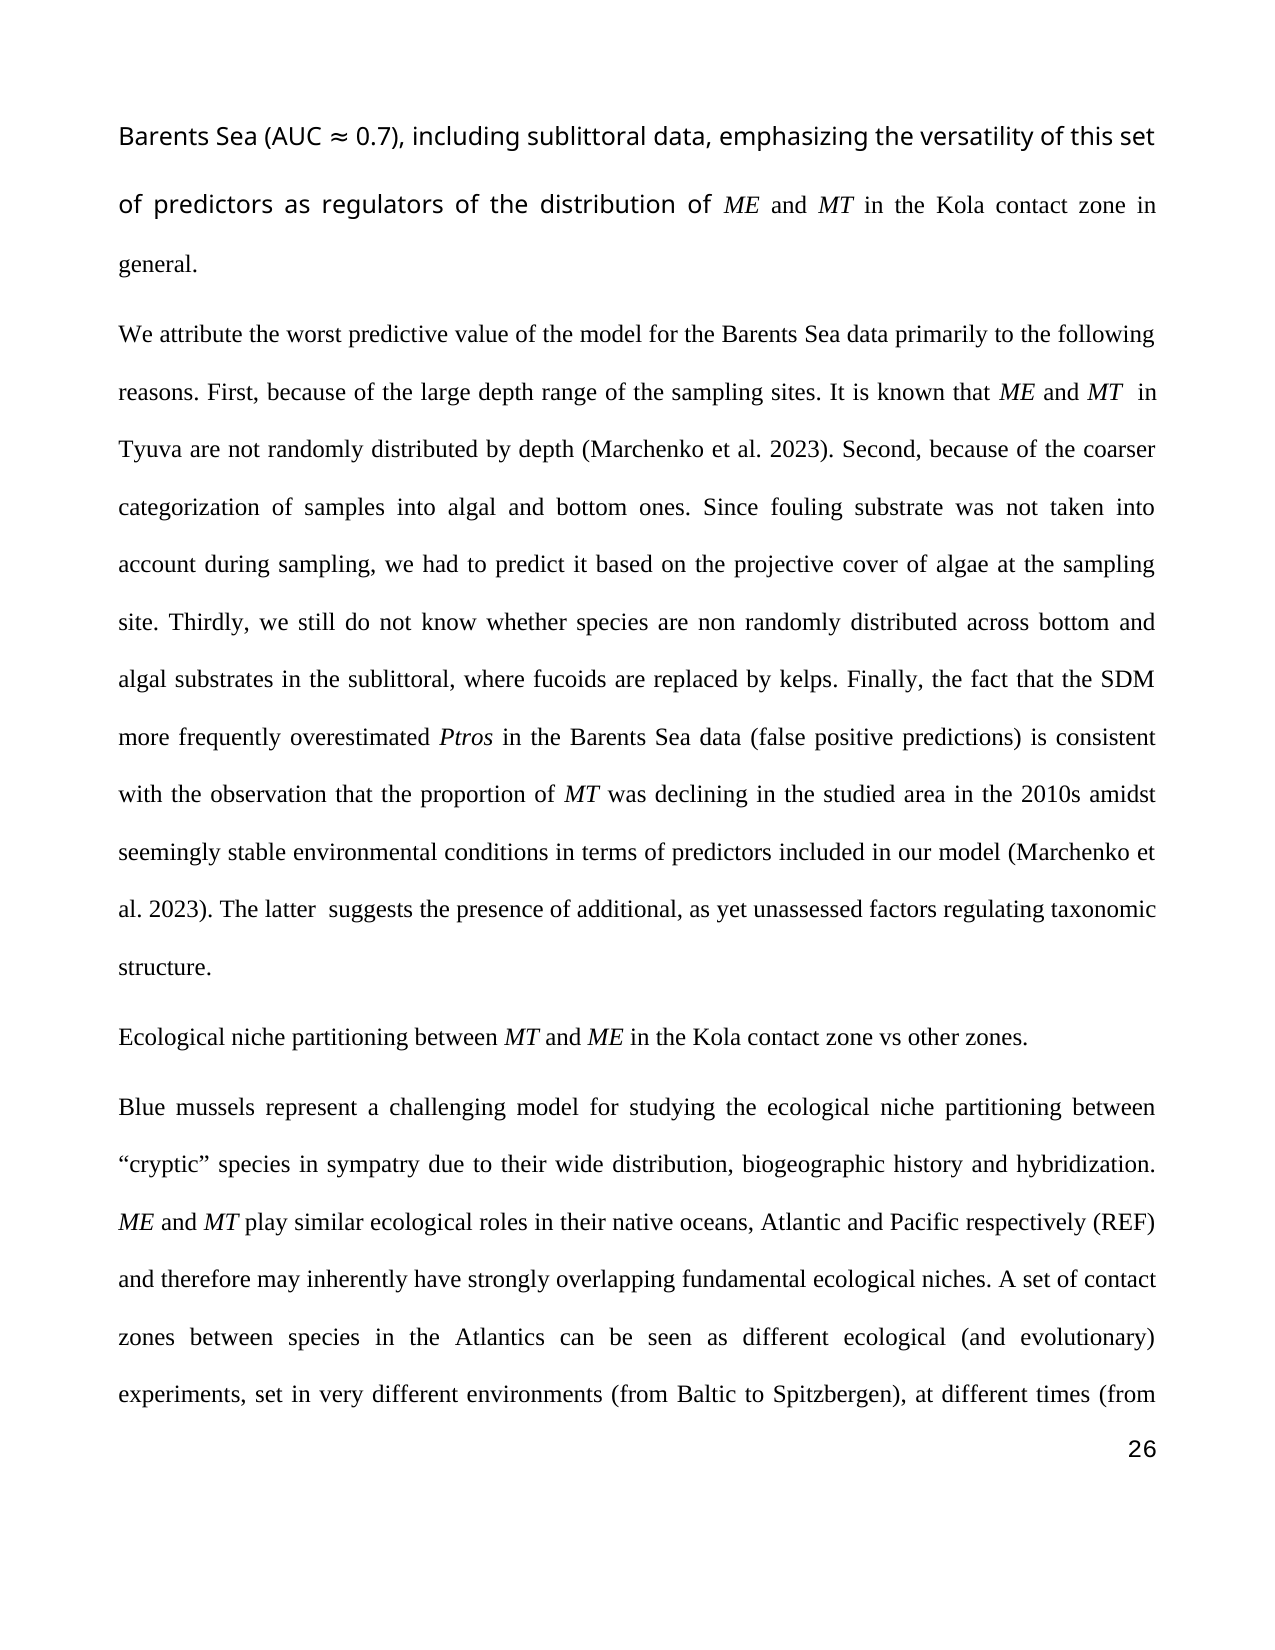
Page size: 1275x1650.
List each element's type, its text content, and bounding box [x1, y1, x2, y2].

text We attribute the worst predictive value of the model for the Barents Sea data primarily to the following reasons. First, because of the large depth range of the sampling sites. It is known that ME and MT in Tyuva are not randomly distributed by depth (Marchenko et al. 2023). Second, because of the coarser categorization of samples into algal and bottom ones. Since fouling substrate was not taken into account during sampling, we had to predict it based on the projective cover of algae at the sampling site. Thirdly, we still do not know whether species are non randomly distributed across bottom and algal substrates in the sublittoral, where fucoids are replaced by kelps. Finally, the fact that the SDM more frequently overestimated Ptros in the Barents Sea data (false positive predictions) is consistent with the observation that the proportion of MT was declining in the studied area in the 2010s amidst seemingly stable environmental conditions in terms of predictors included in our model (Marchenko et al. 2023). The latter suggests the presence of additional, as yet unassessed factors regulating taxonomic structure. [118, 319, 1157, 980]
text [118, 118, 1157, 278]
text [118, 1092, 1157, 1408]
text Ecological niche partitioning between MT and ME in the Kola contact zone vs other zones. [118, 1022, 1157, 1050]
